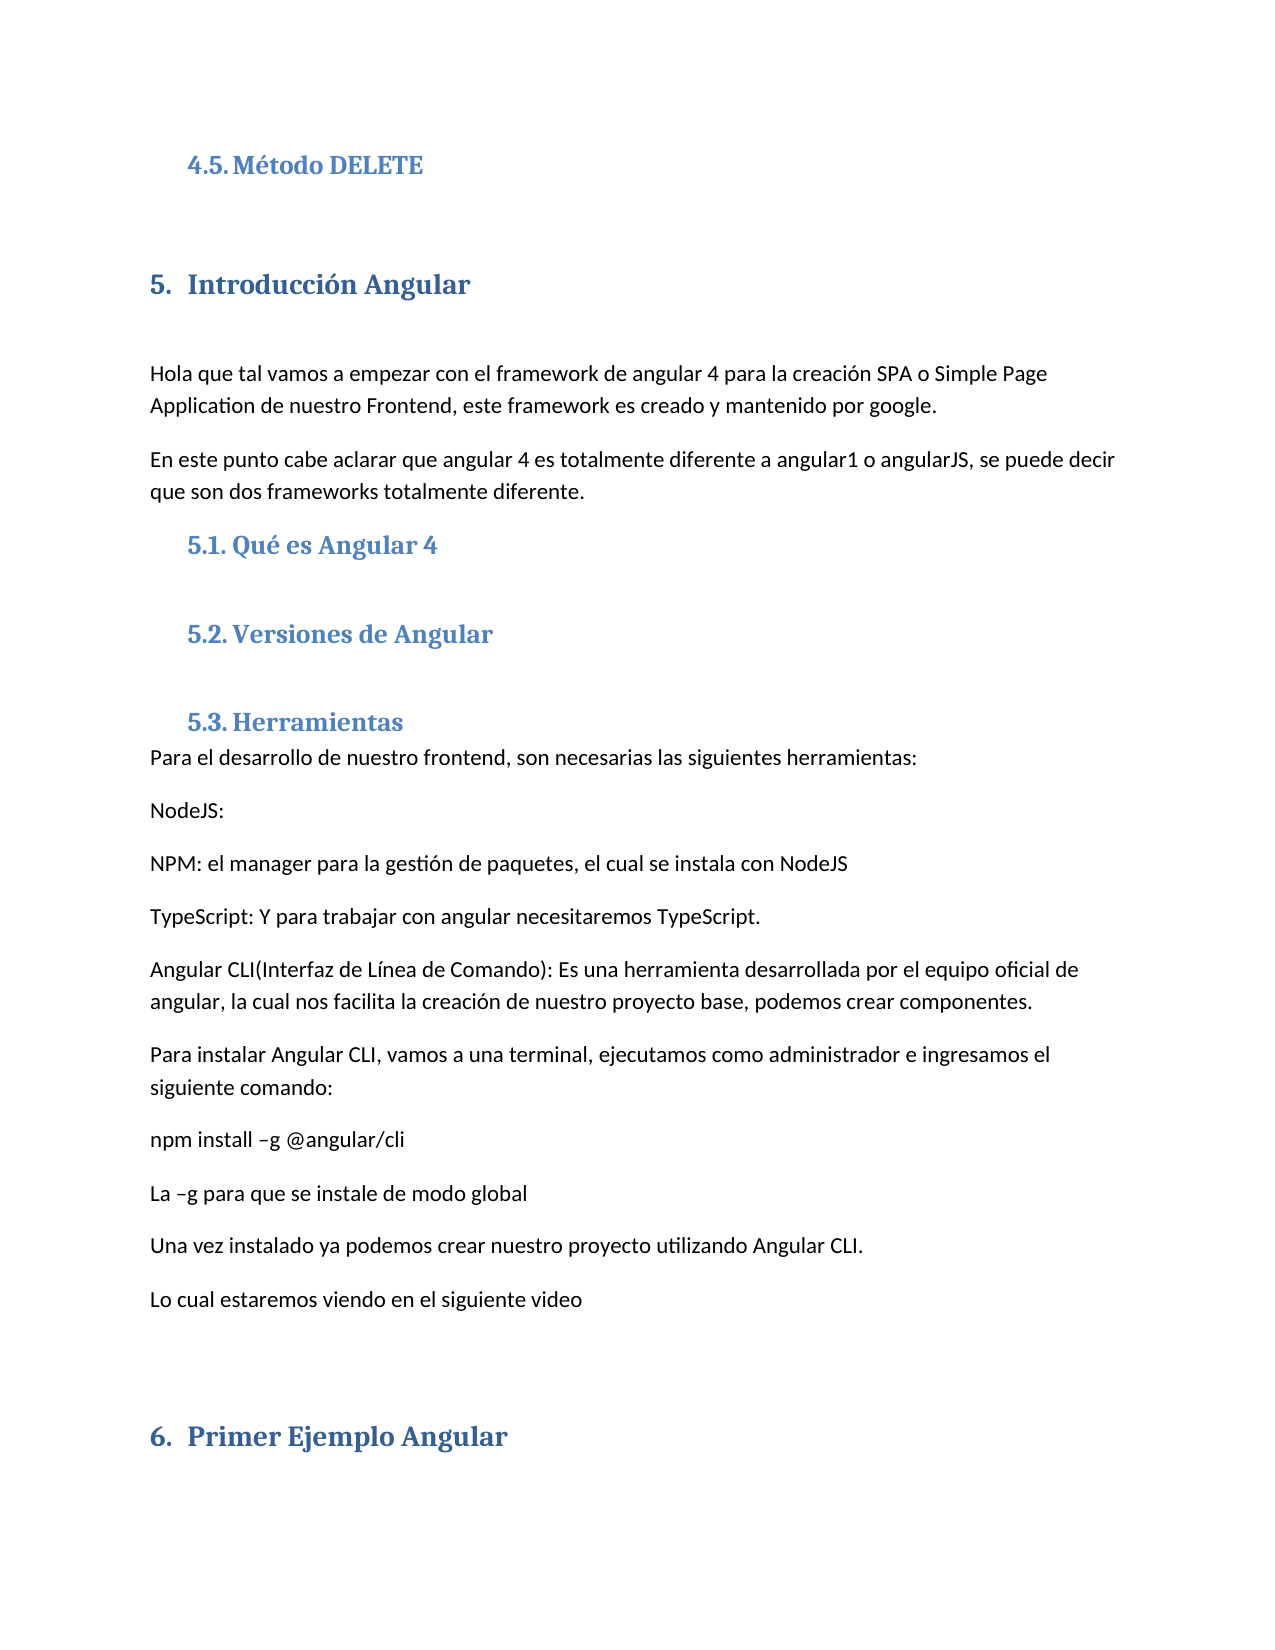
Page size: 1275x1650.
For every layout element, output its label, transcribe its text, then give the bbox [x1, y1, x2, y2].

text Lo cual estaremos viendo en el siguiente video [150, 1285, 1125, 1313]
text En este punto cabe aclarar que angular 4 es totalmente diferente a angular1 o angularJS, se puede decir que son dos frameworks totalmente diferente. [150, 445, 1125, 505]
subtitle Método DELETE [187, 150, 1125, 181]
text NPM: el manager para la gestión de paquetes, el cual se instala con NodeJS [150, 849, 1125, 877]
text npm install –g @angular/cli [150, 1126, 1125, 1154]
text TypeScript: Y para trabajar con angular necesitaremos TypeScript. [150, 902, 1125, 930]
text La –g para que se instale de modo global [150, 1179, 1125, 1207]
subtitle Versiones de Angular [187, 619, 1125, 650]
subtitle Qué es Angular 4 [187, 530, 1125, 561]
text Para el desarrollo de nuestro frontend, son necesarias las siguientes herramientas: [150, 743, 1125, 771]
text Hola que tal vamos a empezar con el framework de angular 4 para la creación SPA o Simple Page Application de nuestro Frontend, este framework es creado y mantenido por google. [150, 359, 1125, 420]
text Angular CLI(Interfaz de Línea de Comando): Es una herramienta desarrollada por el equipo oficial de angular, la cual nos facilita la creación de nuestro proyecto base, podemos crear componentes. [150, 955, 1125, 1015]
subtitle Introducción Angular [150, 268, 1125, 301]
subtitle Primer Ejemplo Angular [150, 1420, 1125, 1453]
subtitle Herramientas [187, 707, 1125, 738]
text Para instalar Angular CLI, vamos a una terminal, ejecutamos como administrador e ingresamos el siguiente comando: [150, 1040, 1125, 1101]
text NodeJS: [150, 796, 1125, 824]
text Una vez instalado ya podemos crear nuestro proyecto utilizando Angular CLI. [150, 1232, 1125, 1260]
